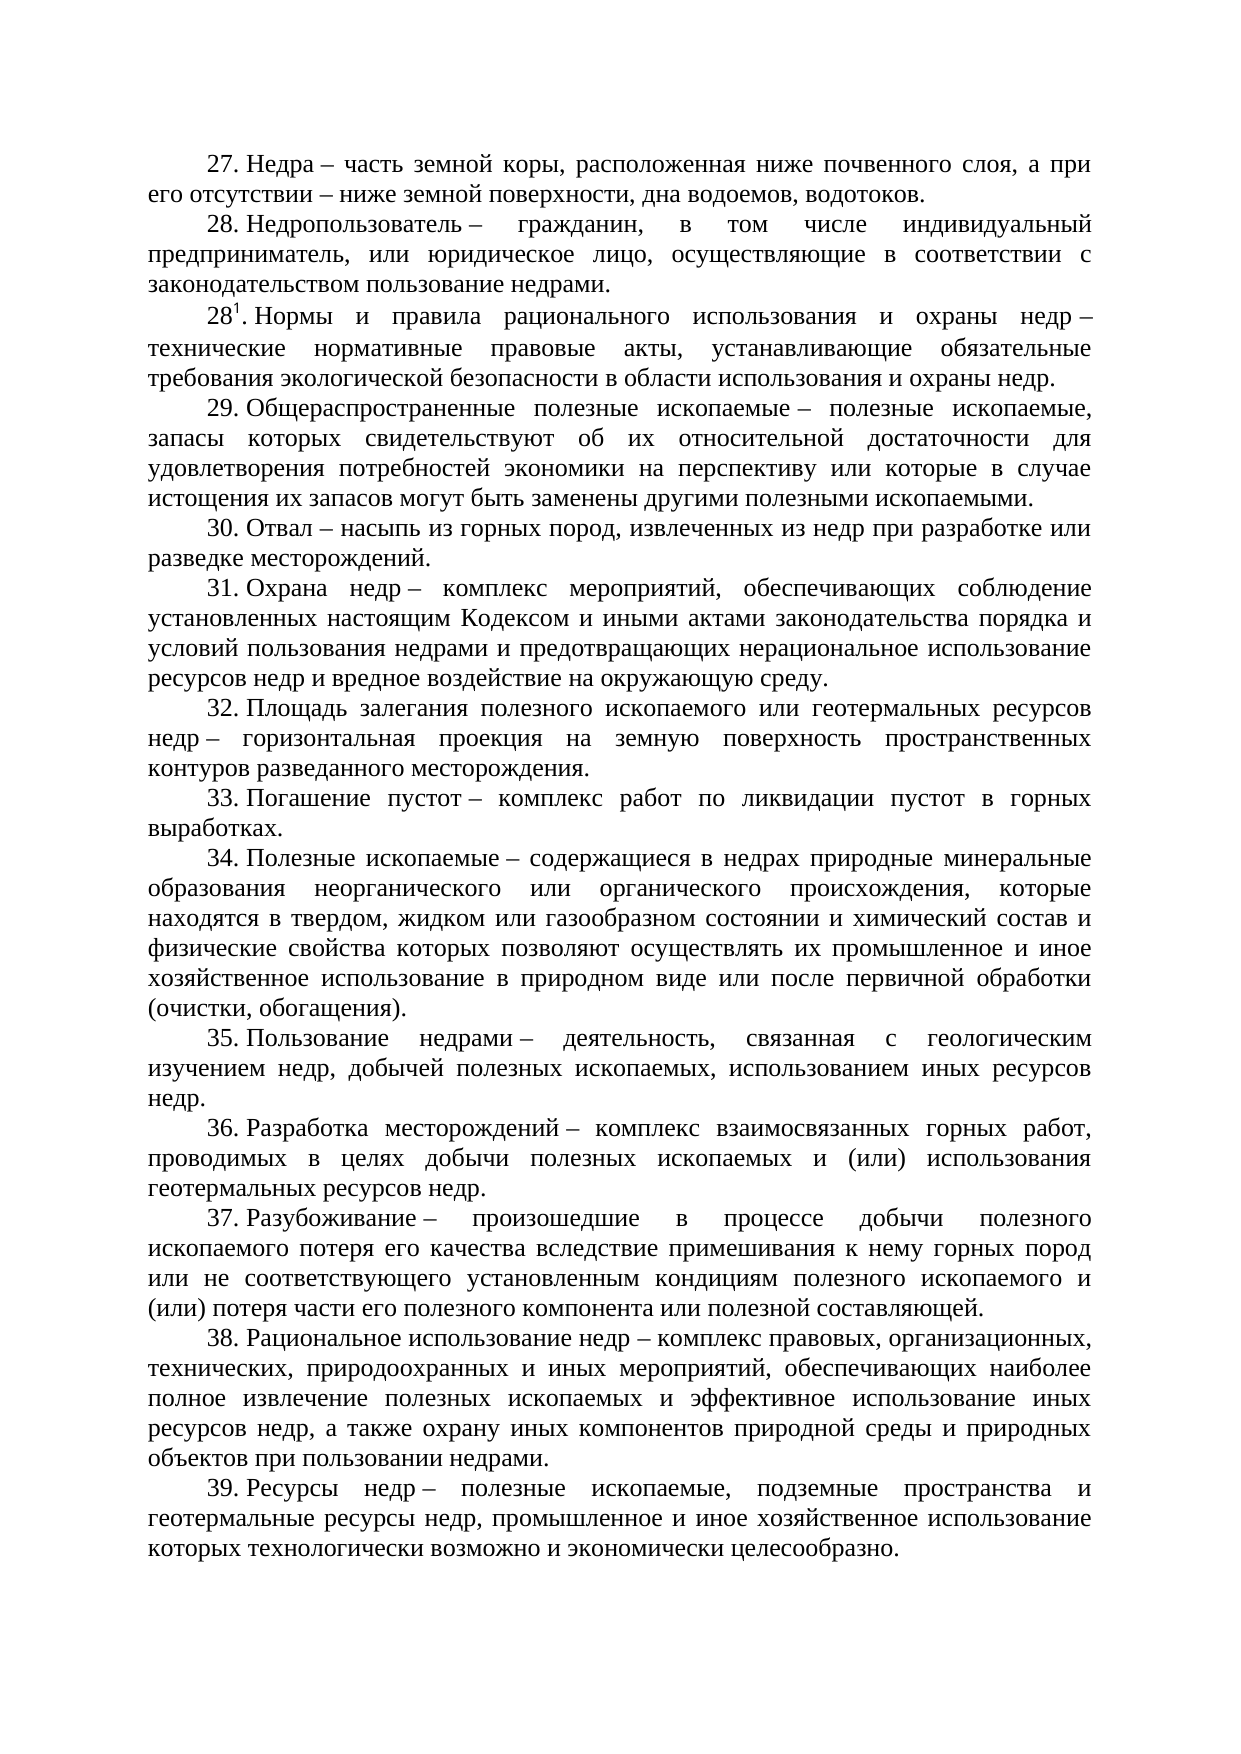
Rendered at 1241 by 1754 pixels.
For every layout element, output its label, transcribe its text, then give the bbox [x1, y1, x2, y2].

text 38. Рациональное использование недр – комплекс правовых, организационных, технических, природоохранных и иных мероприятий, обеспечивающих наиболее полное извлечение полезных ископаемых и эффективное использование иных ресурсов недр, а также охрану иных компонентов природной среды и природных объектов при пользовании недрами. [148, 1322, 1093, 1472]
text 34. Полезные ископаемые – содержащиеся в недрах природные минеральные образования неорганического или органического происхождения, которые находятся в твердом, жидком или газообразном состоянии и химический состав и физические свойства которых позволяют осуществлять их промышленное и иное хозяйственное использование в природном виде или после первичной обработки (очистки, обогащения). [148, 842, 1093, 1022]
text 27. Недра – часть земной коры, расположенная ниже почвенного слоя, а при его отсутствии – ниже земной поверхности, дна водоемов, водотоков. [148, 148, 1093, 208]
text 33. Погашение пустот – комплекс работ по ликвидации пустот в горных выработках. [148, 782, 1093, 842]
text 28. Недропользователь – гражданин, в том числе индивидуальный предприниматель, или юридическое лицо, осуществляющие в соответствии с законодательством пользование недрами. [148, 208, 1093, 298]
text 36. Разработка месторождений – комплекс взаимосвязанных горных работ, проводимых в целях добычи полезных ископаемых и (или) использования геотермальных ресурсов недр. [148, 1112, 1093, 1202]
text 281. Нормы и правила рационального использования и охраны недр – технические нормативные правовые акты, устанавливающие обязательные требования экологической безопасности в области использования и охраны недр. [148, 298, 1093, 392]
text 31. Охрана недр – комплекс мероприятий, обеспечивающих соблюдение установленных настоящим Кодексом и иными актами законодательства порядка и условий пользования недрами и предотвращающих нерациональное использование ресурсов недр и вредное воздействие на окружающую среду. [148, 572, 1093, 692]
text 35. Пользование недрами – деятельность, связанная с геологическим изучением недр, добычей полезных ископаемых, использованием иных ресурсов недр. [148, 1022, 1093, 1112]
text 30. Отвал – насыпь из горных пород, извлеченных из недр при разработке или разведке месторождений. [148, 512, 1093, 572]
text 39. Ресурсы недр – полезные ископаемые, подземные пространства и геотермальные ресурсы недр, промышленное и иное хозяйственное использование которых технологически возможно и экономически целесообразно. [148, 1472, 1093, 1562]
text 37. Разубоживание – произошедшие в процессе добычи полезного ископаемого потеря его качества вследствие примешивания к нему горных пород или не соответствующего установленным кондициям полезного ископаемого и (или) потеря части его полезного компонента или полезной составляющей. [148, 1202, 1093, 1322]
text 29. Общераспространенные полезные ископаемые – полезные ископаемые, запасы которых свидетельствуют об их относительной достаточности для удовлетворения потребностей экономики на перспективу или которые в случае истощения их запасов могут быть заменены другими полезными ископаемыми. [148, 392, 1093, 512]
text 32. Площадь залегания полезного ископаемого или геотермальных ресурсов недр – горизонтальная проекция на земную поверхность пространственных контуров разведанного месторождения. [148, 692, 1093, 782]
